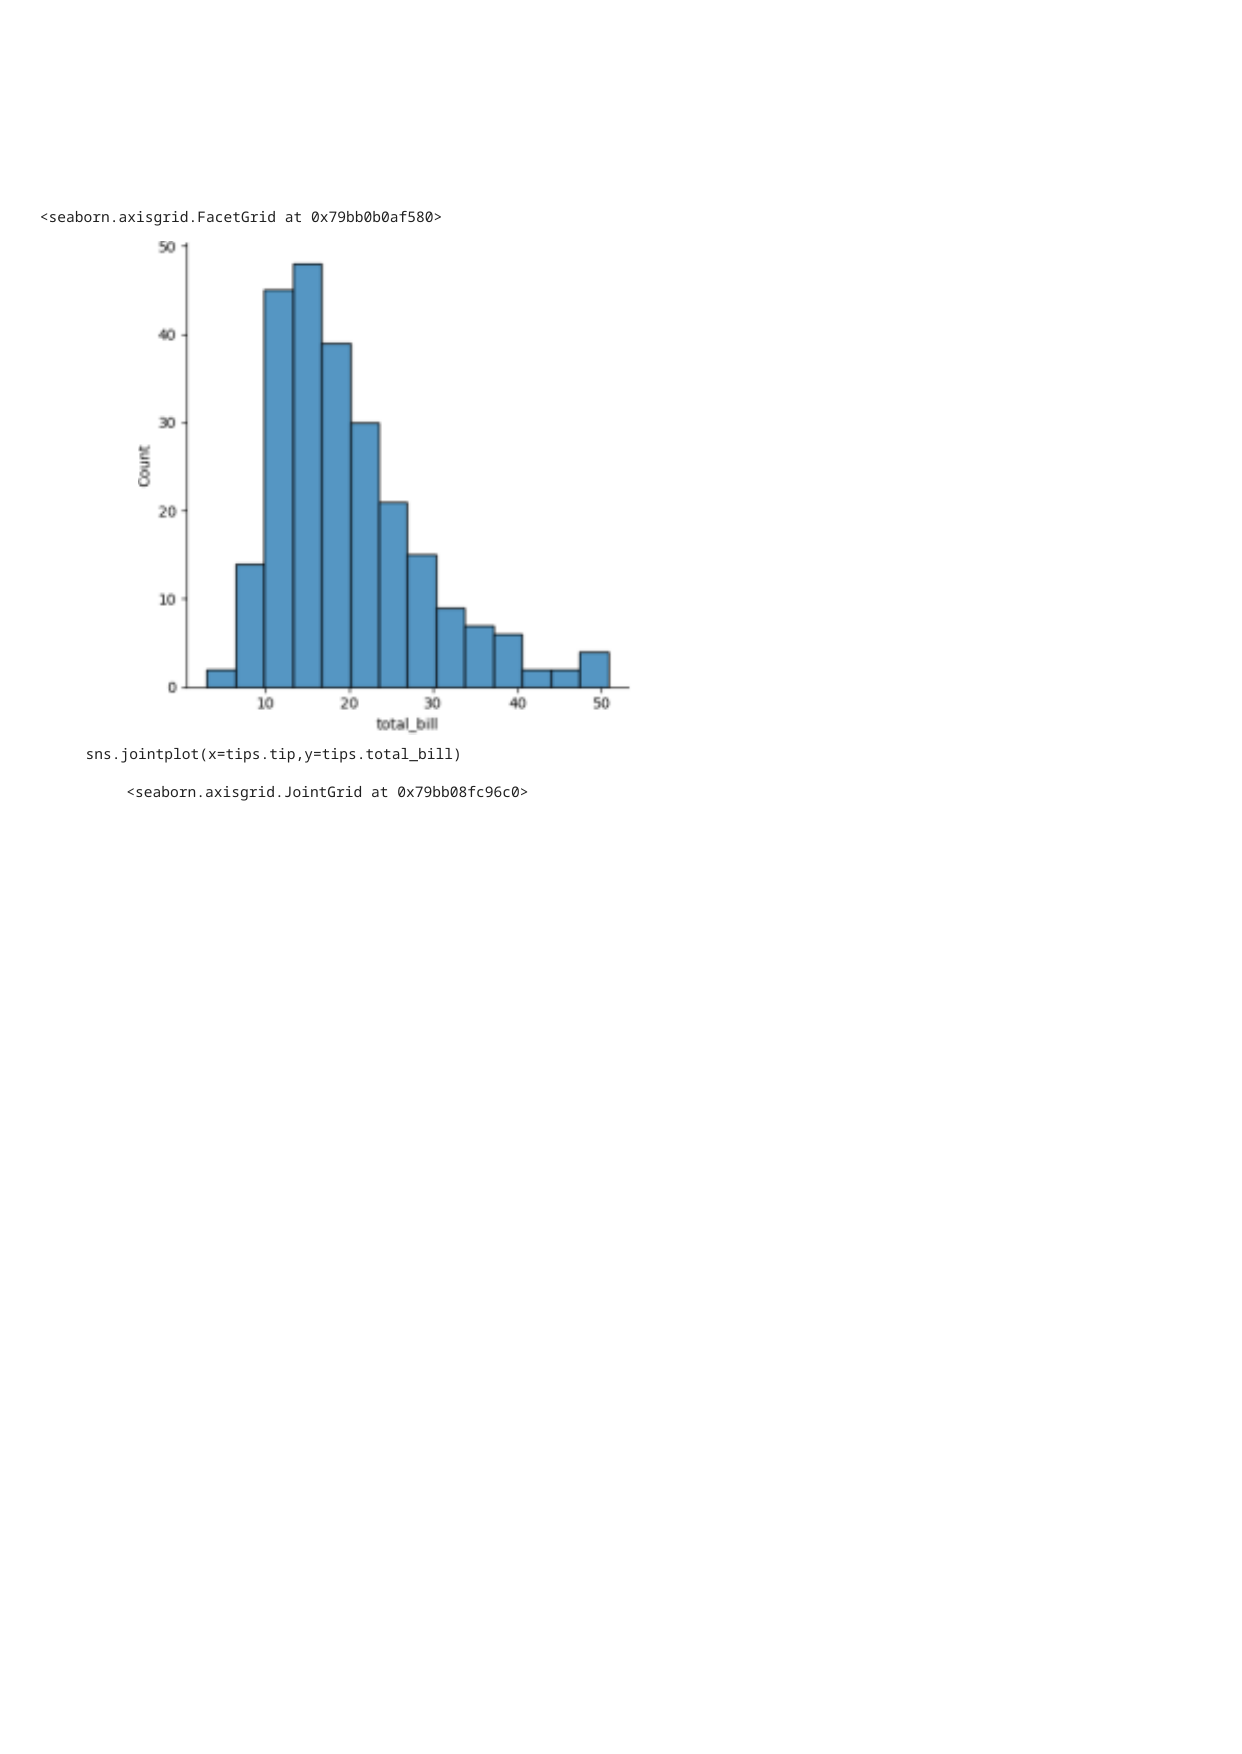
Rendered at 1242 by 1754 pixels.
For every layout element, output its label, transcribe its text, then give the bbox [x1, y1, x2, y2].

text <seaborn.axisgrid.JointGrid at 0x79bb08fc96c0> [126, 782, 1210, 802]
text <seaborn.axisgrid.FacetGrid at 0x79bb0b0af580> [39, 207, 1210, 227]
picture [138, 241, 632, 735]
